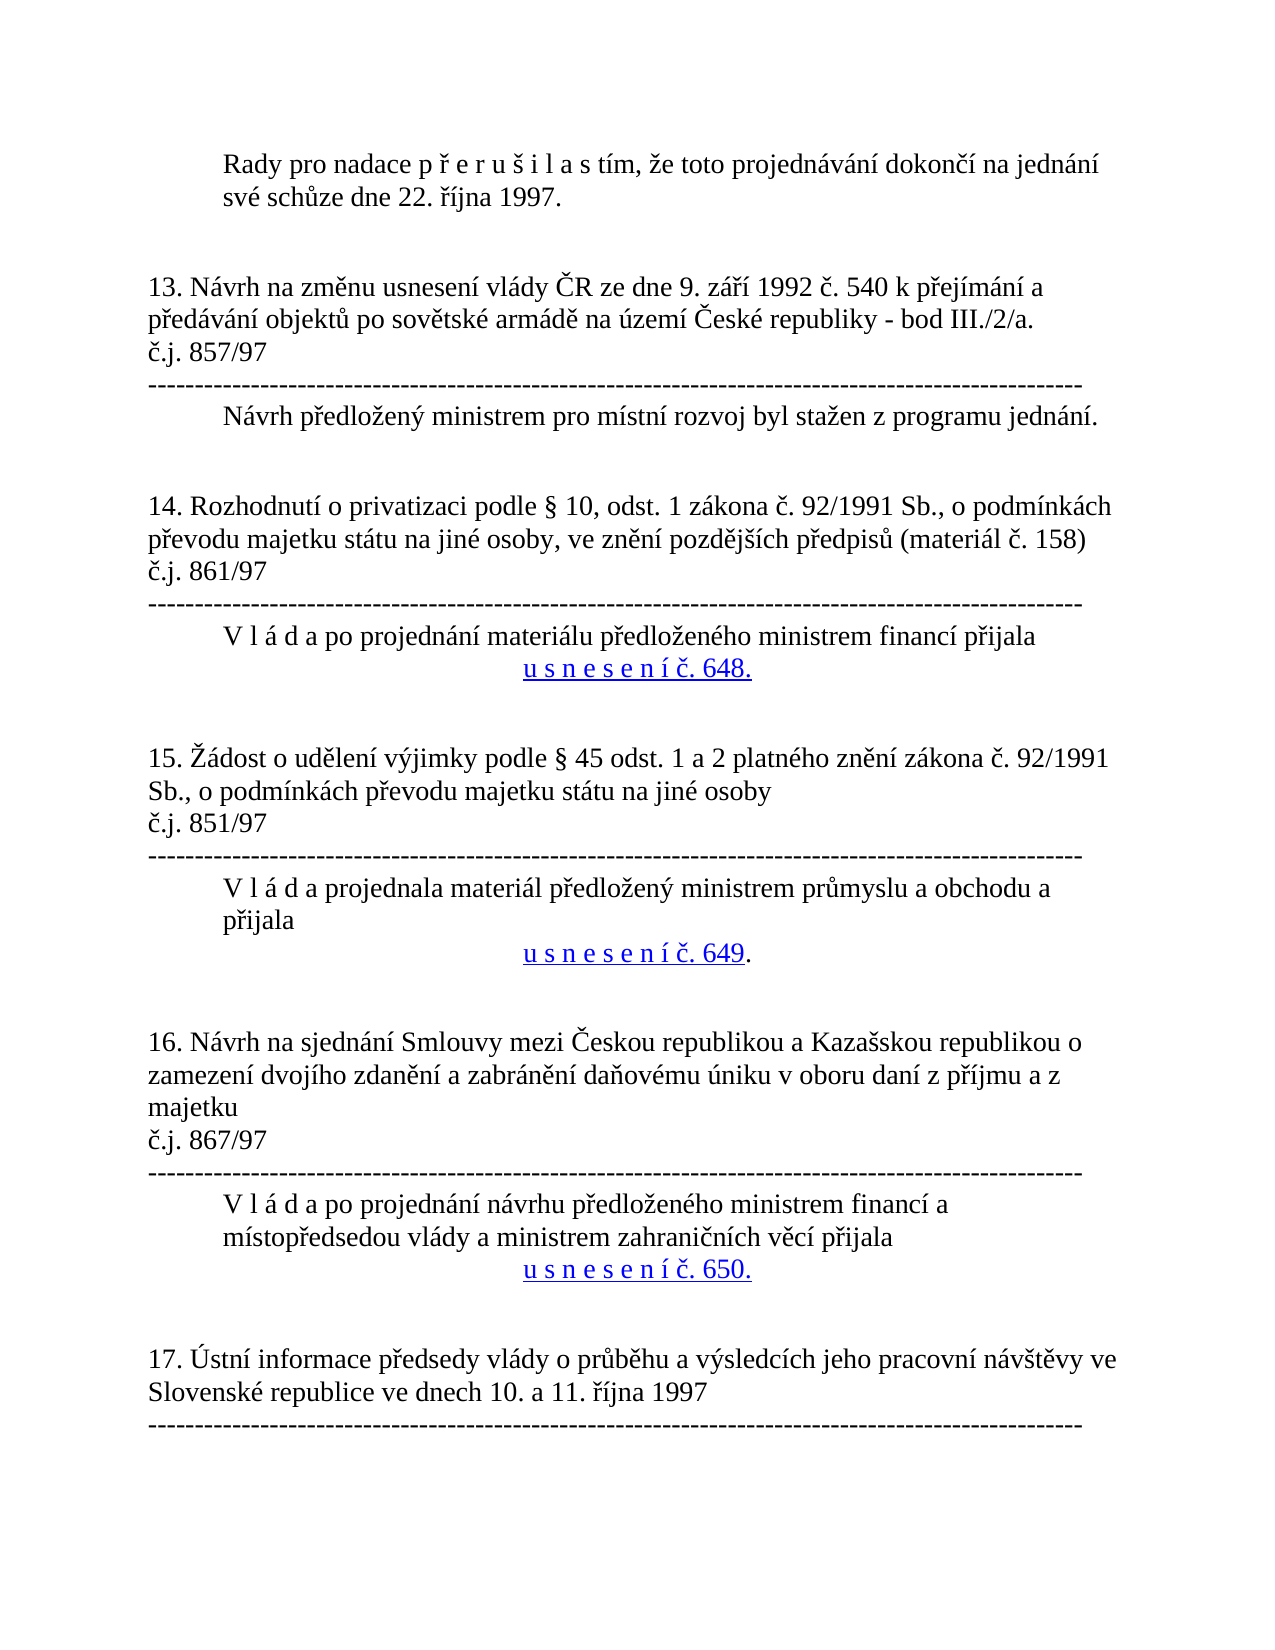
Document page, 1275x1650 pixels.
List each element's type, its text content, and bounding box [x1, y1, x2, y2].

text 16. Návrh na sjednání Smlouvy mezi Českou republikou a Kazašskou republikou o zamezení dvojího zdanění a zabránění daňovému úniku v oboru daní z příjmu a z majetku č.j. 867/97 ---------------------------------------------------------------------------------------------------- [148, 968, 1127, 1187]
text 15. Žádost o udělení výjimky podle § 45 odst. 1 a 2 platného znění zákona č. 92/1991 Sb., o podmínkách převodu majetku státu na jiné osoby č.j. 851/97 ---------------------------------------------------------------------------------------------------- [148, 684, 1127, 871]
text V l á d a projednala materiál předložený ministrem průmyslu a obchodu a přijala [223, 871, 1127, 936]
text Návrh předložený ministrem pro místní rozvoj byl stažen z programu jednání. [223, 399, 1127, 432]
text 14. Rozhodnutí o privatizaci podle § 10, odst. 1 zákona č. 92/1991 Sb., o podmínkách převodu majetku státu na jiné osoby, ve znění pozdějších předpisů (materiál č. 158) č.j. 861/97 ---------------------------------------------------------------------------------------------------- [148, 432, 1127, 619]
text V l á d a po projednání materiálu předloženého ministrem financí přijala [223, 619, 1127, 651]
text V l á d a po projednání návrhu předloženého ministrem financí a místopředsedou vlády a ministrem zahraničních věcí přijala [223, 1187, 1127, 1252]
text u s n e s e n í č. 648. [148, 651, 1127, 684]
text u s n e s e n í č. 650. [148, 1252, 1127, 1285]
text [223, 148, 1127, 212]
text 17. Ústní informace předsedy vlády o průběhu a výsledcích jeho pracovní návštěvy ve Slovenské republice ve dnech 10. a 11. října 1997 ---------------------------------------------------------------------------------------------------- [148, 1285, 1127, 1439]
text u s n e s e n í č. 649. [148, 936, 1127, 968]
text 13. Návrh na změnu usnesení vlády ČR ze dne 9. září 1992 č. 540 k přejímání a předávání objektů po sovětské armádě na území České republiky - bod III./2/a. č.j. 857/97 ---------------------------------------------------------------------------------------------------- [148, 212, 1127, 399]
